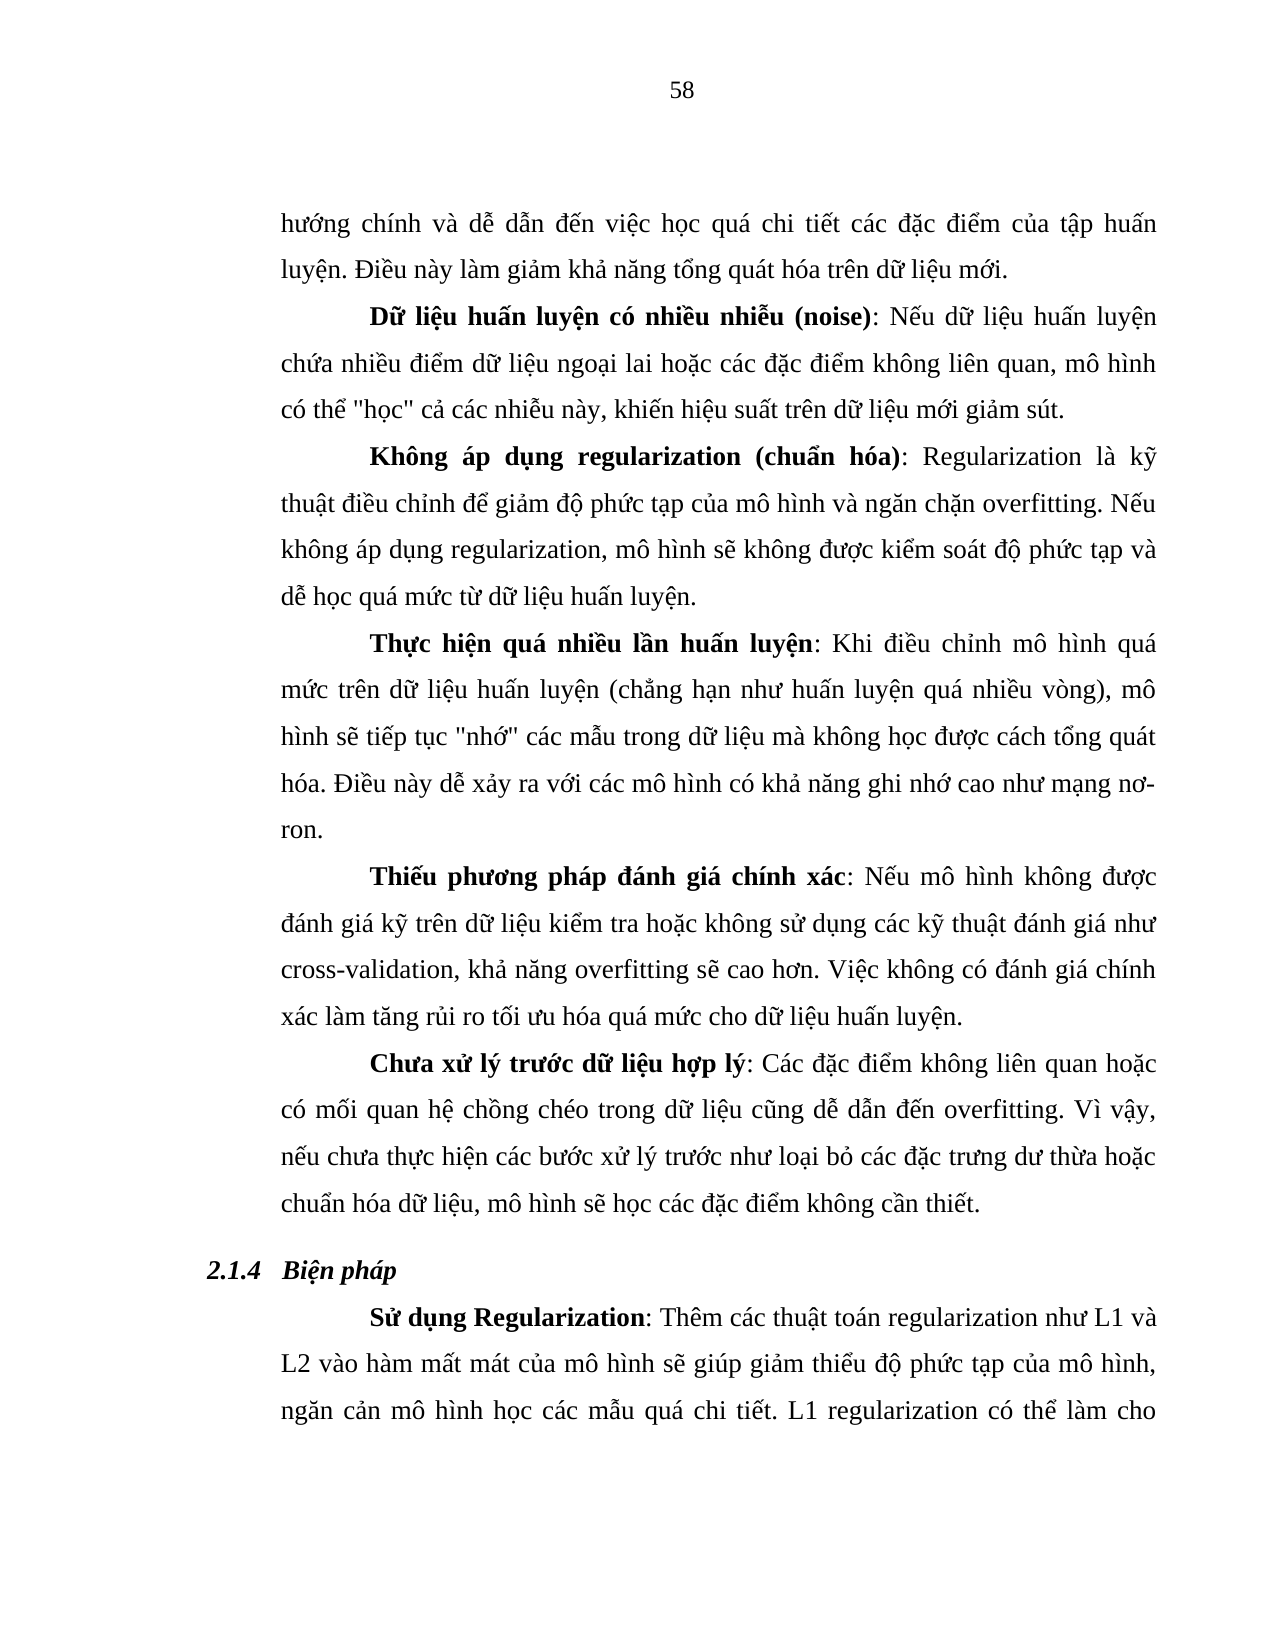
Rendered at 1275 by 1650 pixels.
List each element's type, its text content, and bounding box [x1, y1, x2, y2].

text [281, 207, 1157, 284]
text Thực hiện quá nhiều lần huấn luyện: Khi điều chỉnh mô hình quá mức trên dữ liệu huấn luyện (chẳng hạn như huấn luyện quá nhiều vòng), mô hình sẽ tiếp tục "nhớ" các mẫu trong dữ liệu mà không học được cách tổng quát hóa. Điều này dễ xảy ra với các mô hình có khả năng ghi nhớ cao như mạng nơ-ron. [281, 627, 1157, 844]
text Dữ liệu huấn luyện có nhiều nhiễu (noise): Nếu dữ liệu huấn luyện chứa nhiều điểm dữ liệu ngoại lai hoặc các đặc điểm không liên quan, mô hình có thể "học" cả các nhiễu này, khiến hiệu suất trên dữ liệu mới giảm sút. [281, 300, 1157, 424]
subtitle Biện pháp [207, 1254, 1157, 1285]
text Không áp dụng regularization (chuẩn hóa): Regularization là kỹ thuật điều chỉnh để giảm độ phức tạp của mô hình và ngăn chặn overfitting. Nếu không áp dụng regularization, mô hình sẽ không được kiểm soát độ phức tạp và dễ học quá mức từ dữ liệu huấn luyện. [281, 440, 1157, 611]
text Thiếu phương pháp đánh giá chính xác: Nếu mô hình không được đánh giá kỹ trên dữ liệu kiểm tra hoặc không sử dụng các kỹ thuật đánh giá như cross-validation, khả năng overfitting sẽ cao hơn. Việc không có đánh giá chính xác làm tăng rủi ro tối ưu hóa quá mức cho dữ liệu huấn luyện. [281, 860, 1157, 1031]
text Chưa xử lý trước dữ liệu hợp lý: Các đặc điểm không liên quan hoặc có mối quan hệ chồng chéo trong dữ liệu cũng dễ dẫn đến overfitting. Vì vậy, nếu chưa thực hiện các bước xử lý trước như loại bỏ các đặc trưng dư thừa hoặc chuẩn hóa dữ liệu, mô hình sẽ học các đặc điểm không cần thiết. [281, 1047, 1157, 1218]
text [281, 1301, 1157, 1425]
